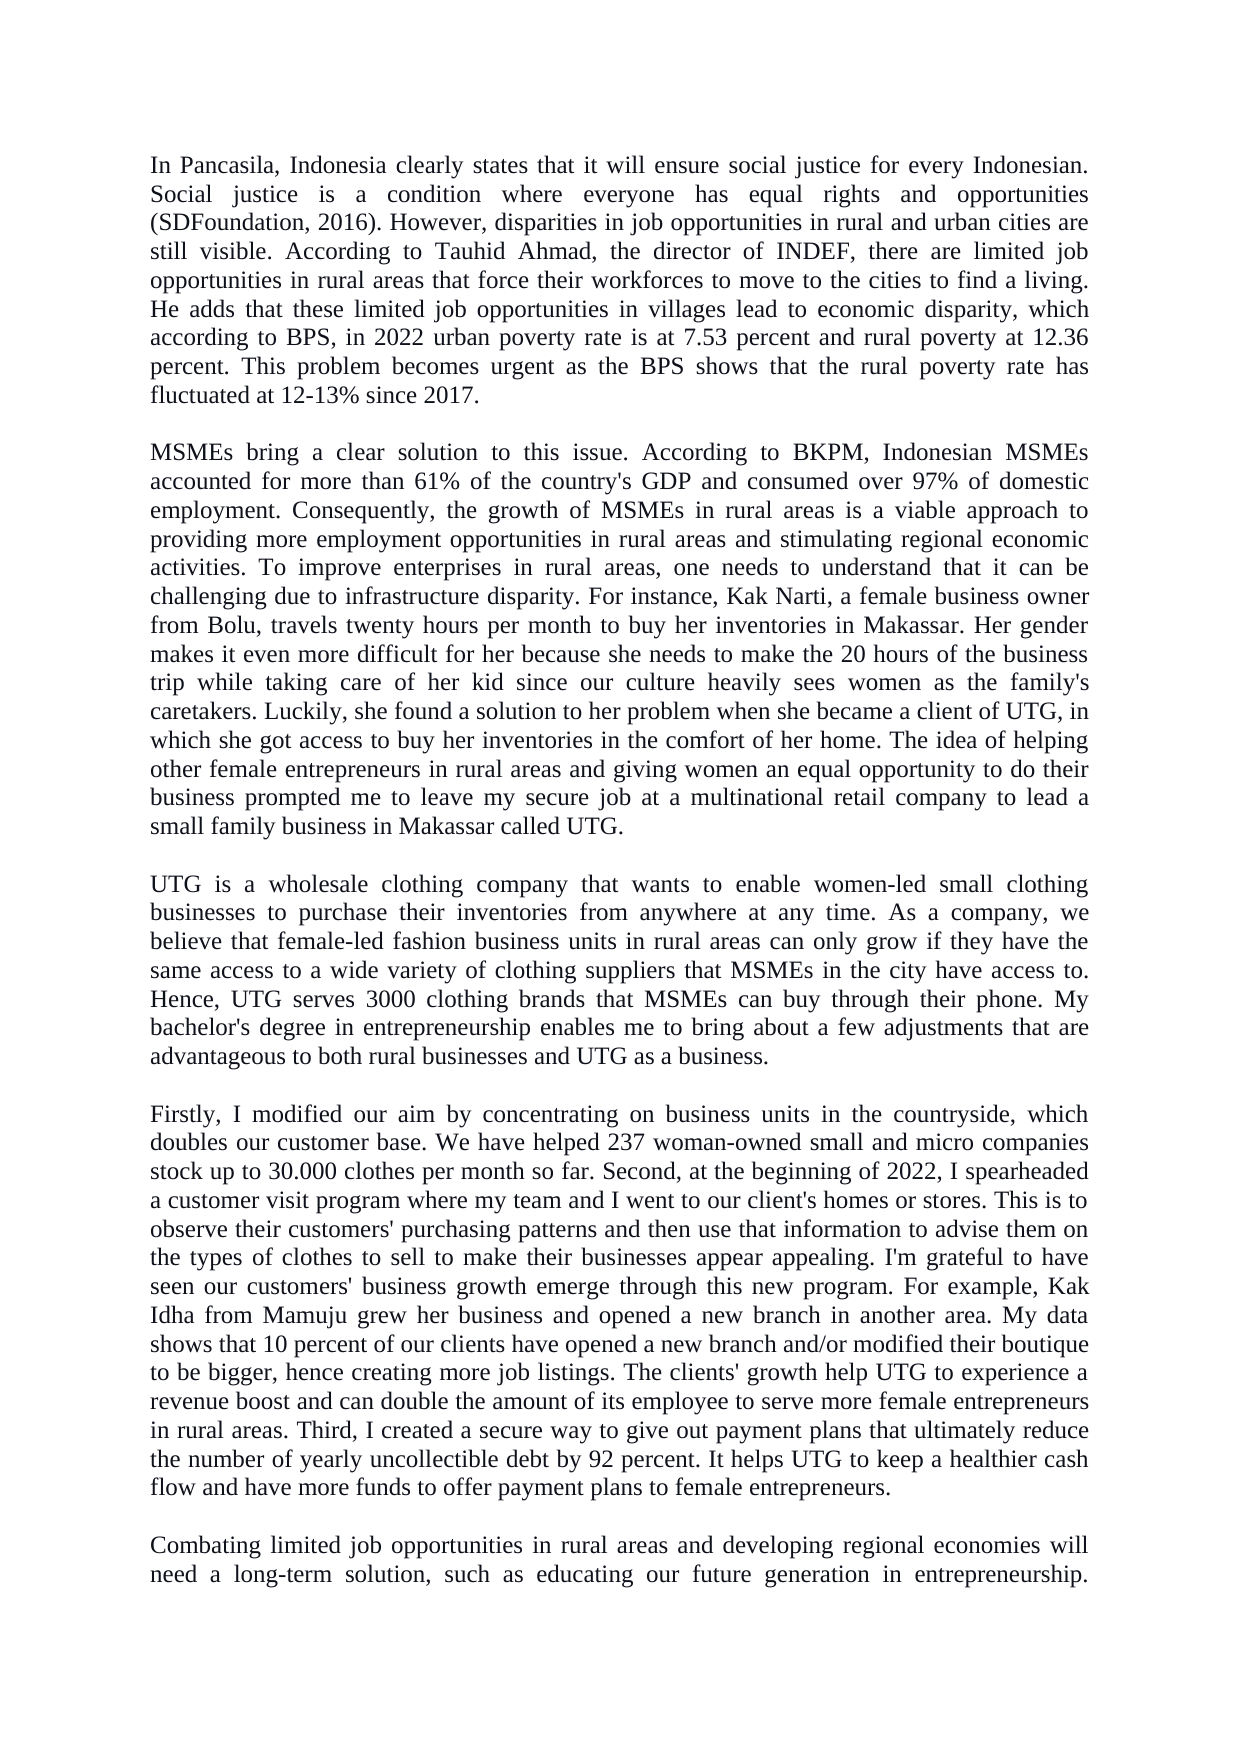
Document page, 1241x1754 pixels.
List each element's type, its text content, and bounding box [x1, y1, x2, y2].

text In Pancasila, Indonesia clearly states that it will ensure social justice for every Indonesian. Social justice is a condition where everyone has equal rights and opportunities (SDFoundation, 2016). However, disparities in job opportunities in rural and urban cities are still visible. According to Tauhid Ahmad, the director of INDEF, there are limited job opportunities in rural areas that force their workforces to move to the cities to find a living. He adds that these limited job opportunities in villages lead to economic disparity, which according to BPS, in 2022 urban poverty rate is at 7.53 percent and rural poverty at 12.36 percent. This problem becomes urgent as the BPS shows that the rural poverty rate has fluctuated at 12-13% since 2017. [150, 150, 1090, 409]
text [150, 1530, 1090, 1587]
text MSMEs bring a clear solution to this issue. According to BKPM, Indonesian MSMEs accounted for more than 61% of the country's GDP and consumed over 97% of domestic employment. Consequently, the growth of MSMEs in rural areas is a viable approach to providing more employment opportunities in rural areas and stimulating regional economic activities. To improve enterprises in rural areas, one needs to understand that it can be challenging due to infrastructure disparity. For instance, Kak Narti, a female business owner from Bolu, travels twenty hours per month to buy her inventories in Makassar. Her gender makes it even more difficult for her because she needs to make the 20 hours of the business trip while taking care of her kid since our culture heavily sees women as the family's caretakers. Luckily, she found a solution to her problem when she became a client of UTG, in which she got access to buy her inventories in the comfort of her home. The idea of helping other female entrepreneurs in rural areas and giving women an equal opportunity to do their business prompted me to leave my secure job at a multinational retail company to lead a small family business in Makassar called UTG. [150, 437, 1090, 840]
text Firstly, I modified our aim by concentrating on business units in the countryside, which doubles our customer base. We have helped 237 woman-owned small and micro companies stock up to 30.000 clothes per month so far. Second, at the beginning of 2022, I spearheaded a customer visit program where my team and I went to our client's homes or stores. This is to observe their customers' purchasing patterns and then use that information to advise them on the types of clothes to sell to make their businesses appear appealing. I'm grateful to have seen our customers' business growth emerge through this new program. For example, Kak Idha from Mamuju grew her business and opened a new branch in another area. My data shows that 10 percent of our clients have opened a new branch and/or modified their boutique to be bigger, hence creating more job listings. The clients' growth help UTG to experience a revenue boost and can double the amount of its employee to serve more female entrepreneurs in rural areas. Third, I created a secure way to give out payment plans that ultimately reduce the number of yearly uncollectible debt by 92 percent. It helps UTG to keep a healthier cash flow and have more funds to offer payment plans to female entrepreneurs. [150, 1099, 1090, 1501]
text UTG is a wholesale clothing company that wants to enable women-led small clothing businesses to purchase their inventories from anywhere at any time. As a company, we believe that female-led fashion business units in rural areas can only grow if they have the same access to a wide variety of clothing suppliers that MSMEs in the city have access to. Hence, UTG serves 3000 clothing brands that MSMEs can buy through their phone. My bachelor's degree in entrepreneurship enables me to bring about a few adjustments that are advantageous to both rural businesses and UTG as a business. [150, 869, 1090, 1070]
